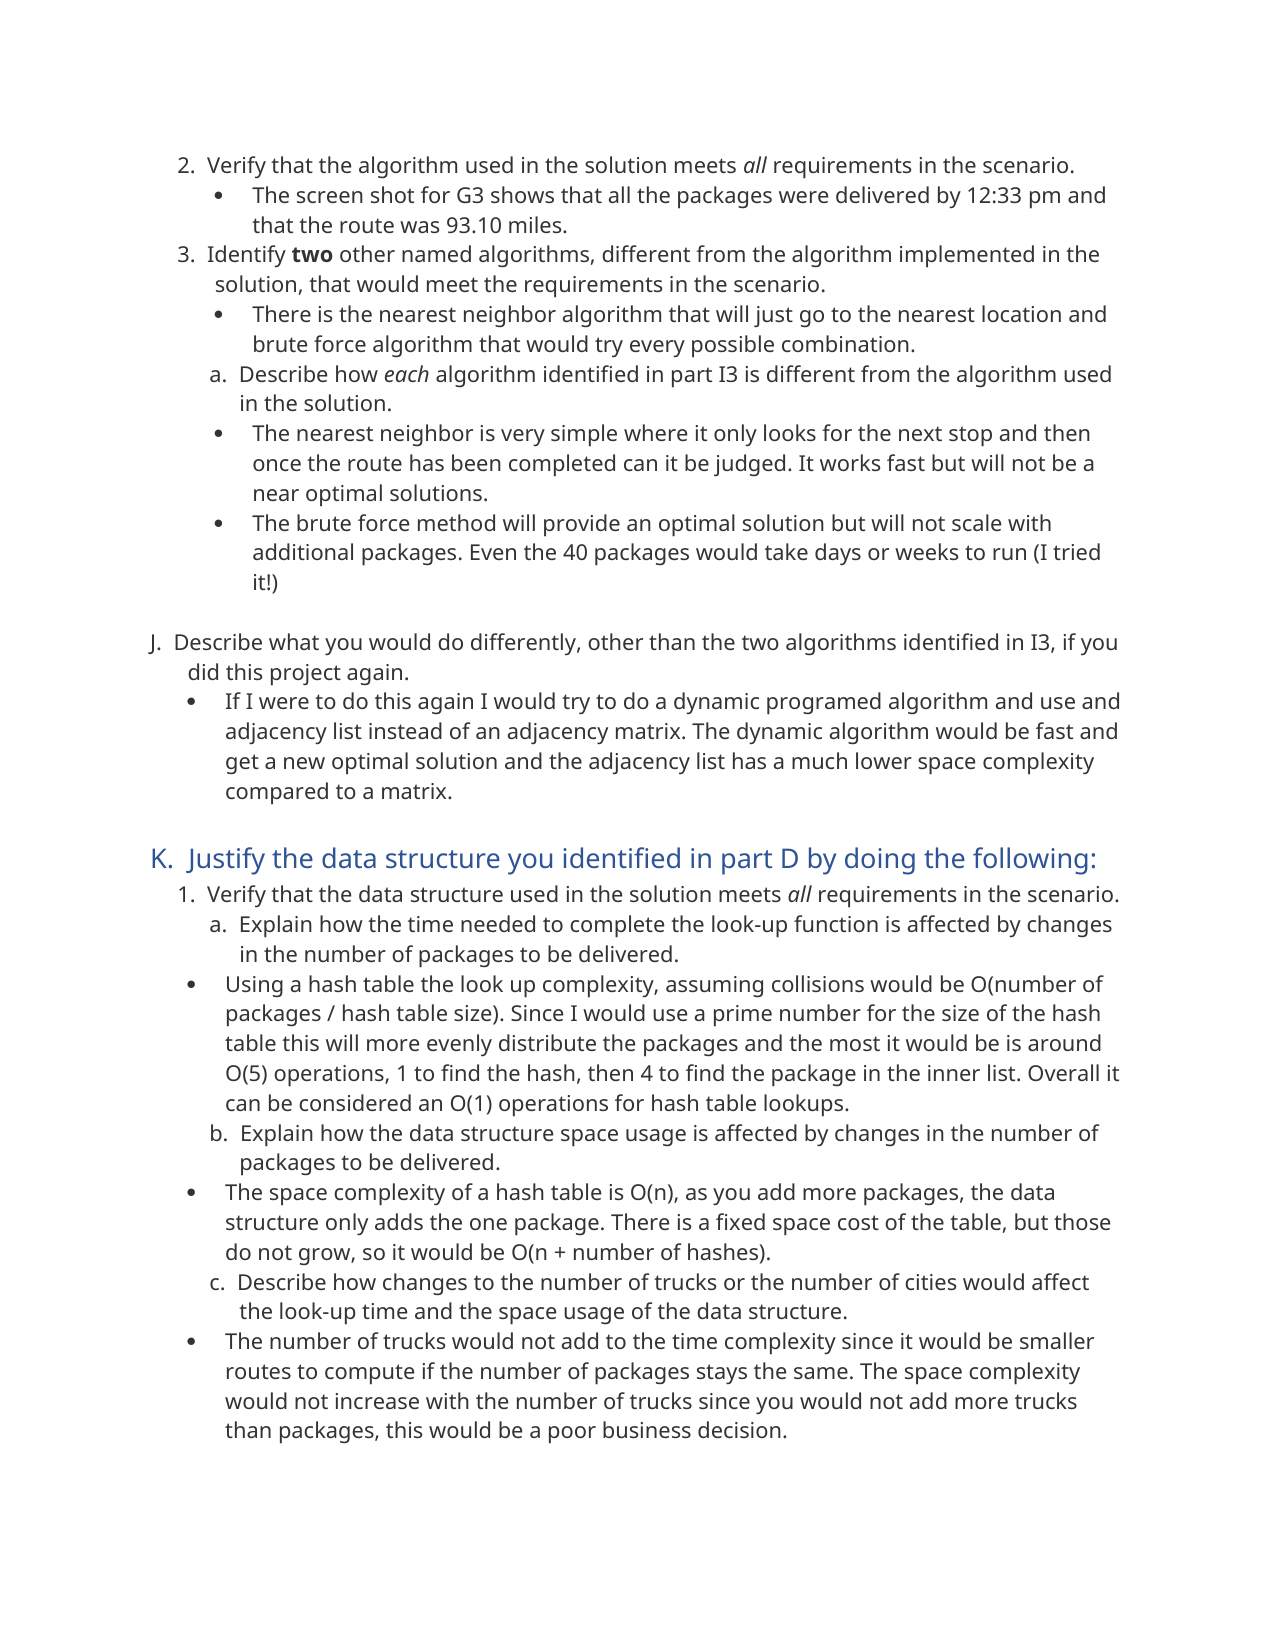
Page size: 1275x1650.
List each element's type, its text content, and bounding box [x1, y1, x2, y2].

text b. Explain how the data structure space usage is affected by changes in the number of packages to be delivered. [209, 1117, 1125, 1177]
text 3. Identify two other named algorithms, different from the algorithm implemented in the solution, that would meet the requirements in the scenario. [177, 239, 1125, 299]
list The screen shot for G3 shows that all the packages were delivered by 12:33 pm and that the route was 93.10 miles. [214, 180, 1125, 239]
list The space complexity of a hash table is O(n), as you add more packages, the data structure only adds the one package. There is a fixed space cost of the table, but those do not grow, so it would be O(n + number of hashes). [187, 1177, 1125, 1266]
list Using a hash table the look up complexity, assuming collisions would be O(number of packages / hash table size). Since I would use a prime number for the size of the hash table this will more evenly distribute the packages and the most it would be is around O(5) operations, 1 to find the hash, then 4 to find the package in the inner list. Overall it can be considered an O(1) operations for hash table lookups. [187, 968, 1125, 1117]
list The nearest neighbor is very simple where it only looks for the next stop and then once the route has been completed can it be judged. It works fast but will not be a near optimal solutions. [214, 418, 1125, 507]
text c. Describe how changes to the number of trucks or the number of cities would affect the look-up time and the space usage of the data structure. [209, 1266, 1125, 1326]
text 2. Verify that the algorithm used in the solution meets all requirements in the scenario. [177, 150, 1125, 180]
subtitle K. Justify the data structure you identified in part D by doing the following: [150, 839, 1125, 876]
list There is the nearest neighbor algorithm that will just go to the nearest location and brute force algorithm that would try every possible combination. [214, 299, 1125, 358]
list The number of trucks would not add to the time complexity since it would be smaller routes to compute if the number of packages stays the same. The space complexity would not increase with the number of trucks since you would not add more trucks than packages, this would be a poor business decision. [187, 1326, 1125, 1445]
list The brute force method will provide an optimal solution but will not scale with additional packages. Even the 40 packages would take days or weeks to run (I tried it!) [214, 507, 1125, 597]
text a. Describe how each algorithm identified in part I3 is different from the algorithm used in the solution. [209, 358, 1125, 418]
list If I were to do this again I would try to do a dynamic programed algorithm and use and adjacency list instead of an adjacency matrix. The dynamic algorithm would be fast and get a new optimal solution and the adjacency list has a much lower space complexity compared to a matrix. [187, 686, 1125, 805]
text J. Describe what you would do differently, other than the two algorithms identified in I3, if you did this project again. [150, 627, 1125, 686]
text 1. Verify that the data structure used in the solution meets all requirements in the scenario. [177, 879, 1125, 909]
text a. Explain how the time needed to complete the look-up function is affected by changes in the number of packages to be delivered. [209, 909, 1125, 968]
